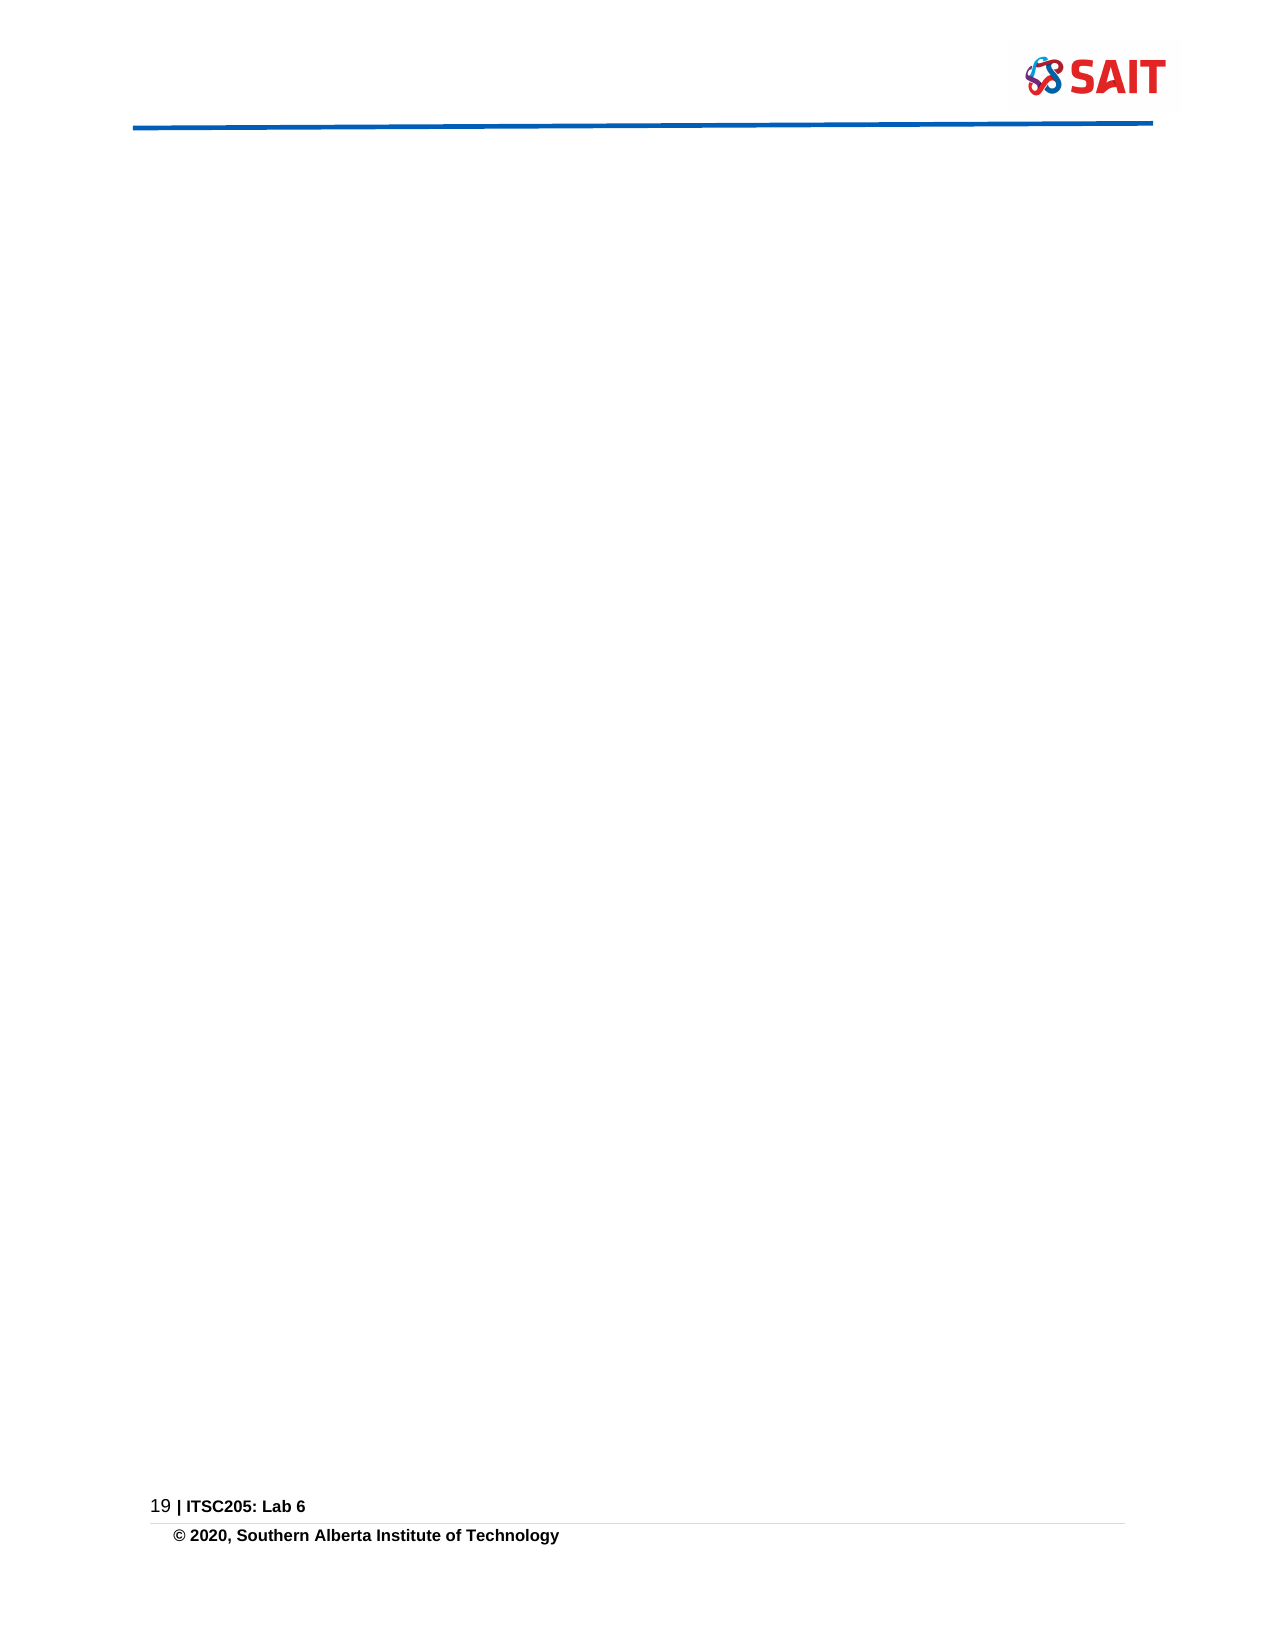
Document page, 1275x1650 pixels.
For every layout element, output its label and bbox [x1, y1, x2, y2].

picture [1009, 40, 1182, 112]
